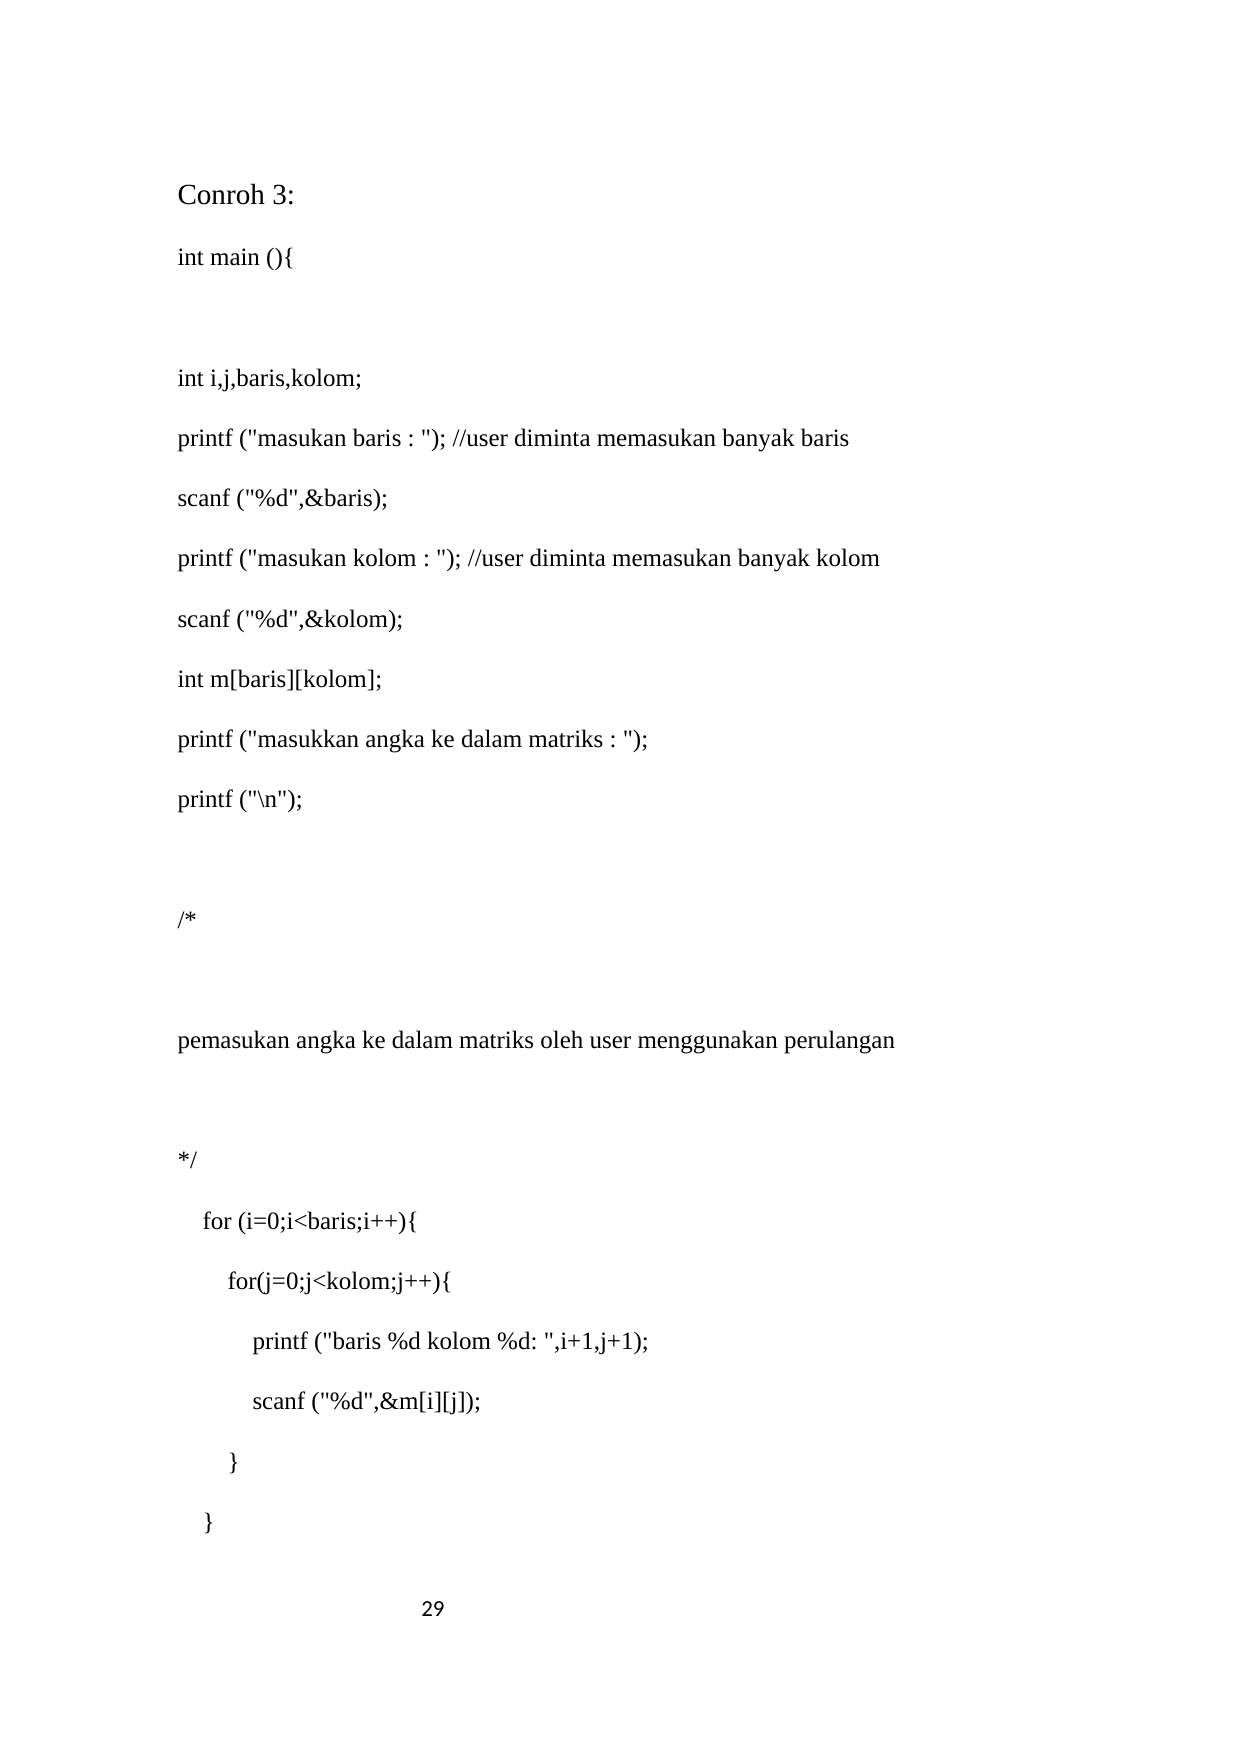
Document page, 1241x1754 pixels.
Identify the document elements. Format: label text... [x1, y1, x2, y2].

text scanf ("%d",&kolom); [177, 604, 1063, 632]
text for (i=0;i<baris;i++){ [177, 1206, 1063, 1234]
text int i,j,baris,kolom; [177, 363, 1063, 392]
text printf ("masukan baris : "); //user diminta memasukan banyak baris [177, 423, 1063, 452]
text printf ("baris %d kolom %d: ",i+1,j+1); [177, 1326, 1063, 1355]
text } [177, 1507, 1063, 1536]
text printf ("masukan kolom : "); //user diminta memasukan banyak kolom [177, 543, 1063, 572]
text int main (){ [177, 242, 1063, 271]
text int m[baris][kolom]; [177, 664, 1063, 693]
text Conroh 3: [177, 177, 1063, 211]
text scanf ("%d",&m[i][j]); [177, 1386, 1063, 1415]
text scanf ("%d",&baris); [177, 483, 1063, 512]
text for(j=0;j<kolom;j++){ [177, 1266, 1063, 1295]
text pemasukan angka ke dalam matriks oleh user menggunakan perulangan [177, 1025, 1063, 1054]
text */ [177, 1146, 1063, 1174]
text } [177, 1447, 1063, 1475]
text /* [177, 905, 1063, 933]
text printf ("\n"); [177, 784, 1063, 813]
text printf ("masukkan angka ke dalam matriks : "); [177, 724, 1063, 753]
